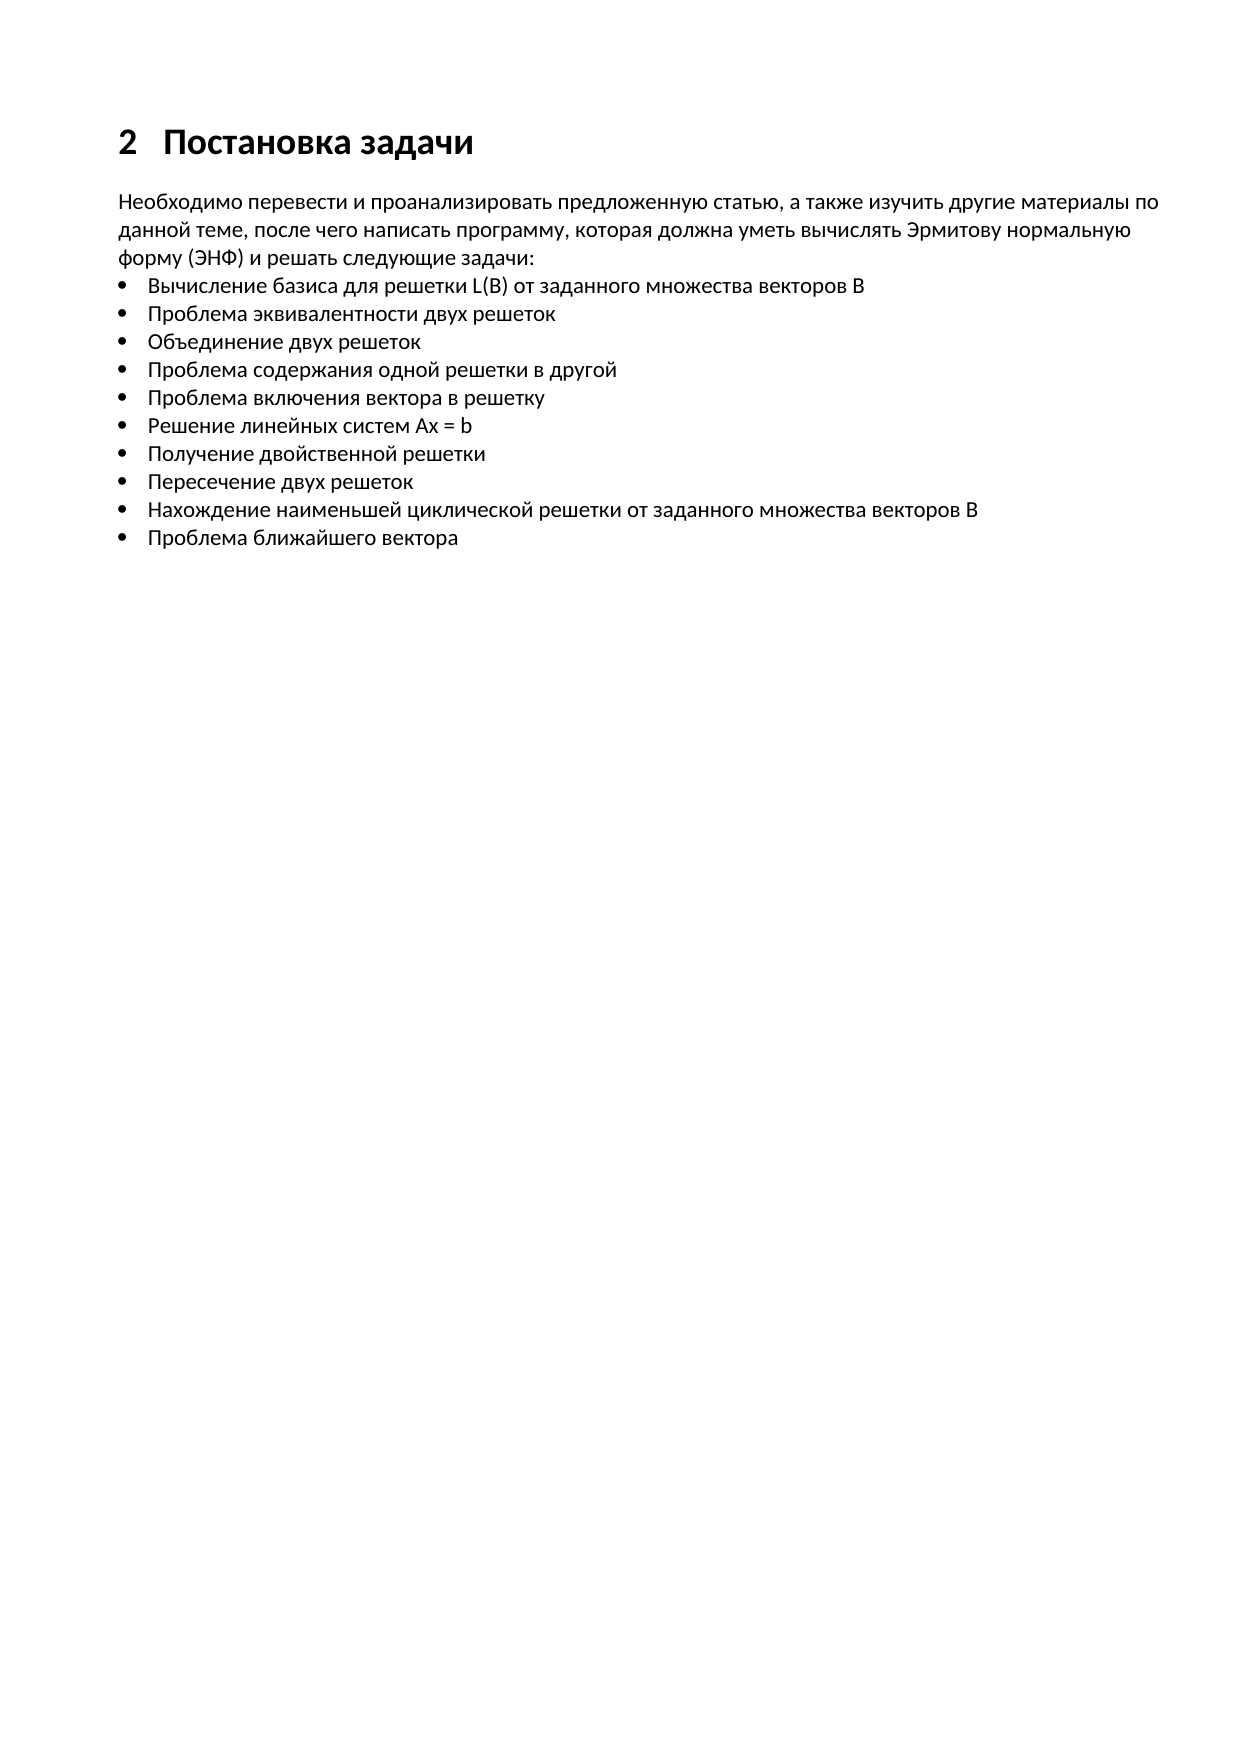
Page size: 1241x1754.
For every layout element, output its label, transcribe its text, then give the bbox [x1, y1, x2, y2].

list Решение линейных систем Ax = b [118, 411, 1181, 439]
subtitle Постановка задачи [118, 118, 1181, 164]
list Получение двойственной решетки [118, 439, 1181, 467]
list Нахождение наименьшей циклической решетки от заданного множества векторов B [118, 495, 1181, 523]
list Проблема включения вектора в решетку [118, 383, 1181, 411]
list Вычисление базиса для решетки L(B) от заданного множества векторов B [118, 271, 1181, 299]
list Проблема содержания одной решетки в другой [118, 355, 1181, 383]
list Объединение двух решеток [118, 327, 1181, 355]
list Пересечение двух решеток [118, 467, 1181, 495]
list Проблема эквивалентности двух решеток [118, 299, 1181, 327]
list Проблема ближайшего вектора [118, 523, 1181, 551]
text Необходимо перевести и проанализировать предложенную статью, а также изучить другие материалы по данной теме, после чего написать программу, которая должна уметь вычислять Эрмитову нормальную форму (ЭНФ) и решать следующие задачи: [118, 187, 1181, 271]
